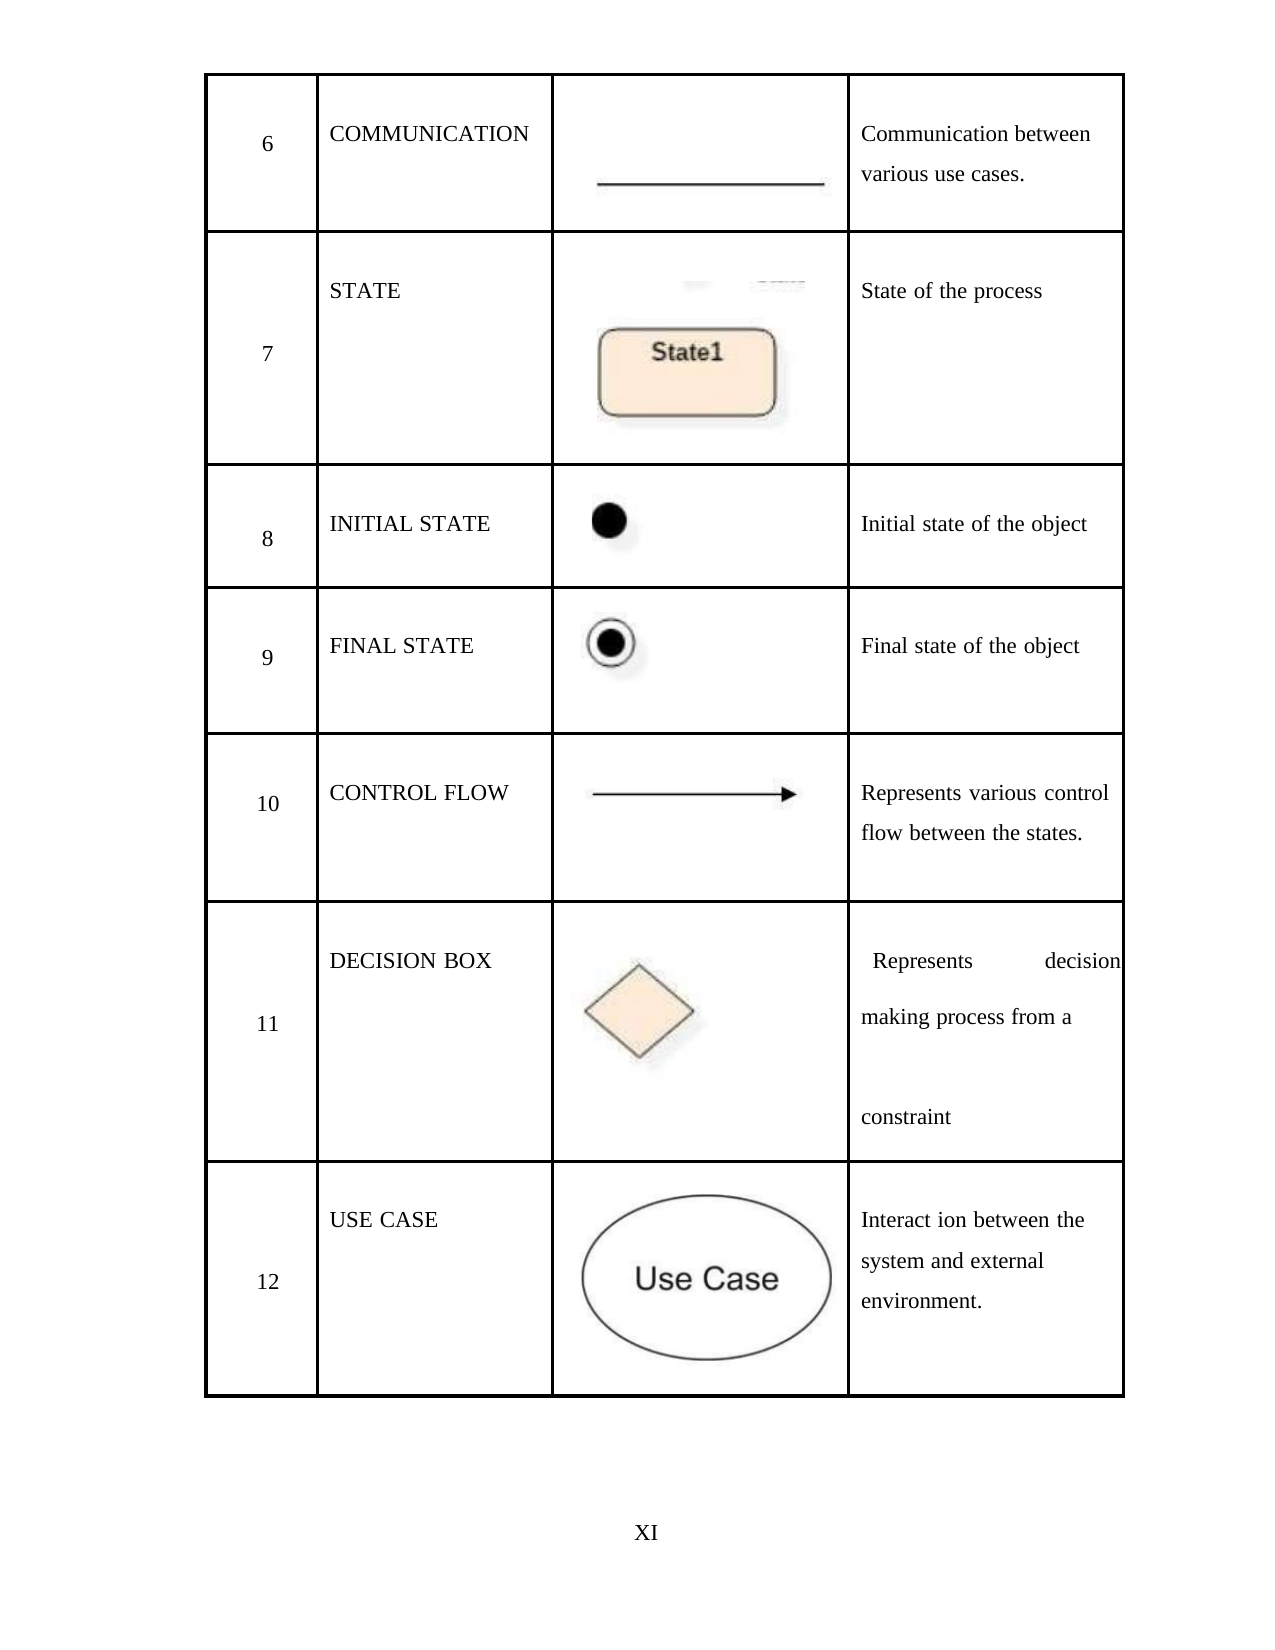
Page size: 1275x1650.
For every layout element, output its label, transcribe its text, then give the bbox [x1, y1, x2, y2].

table_cell Represents various control flow between the states. [850, 735, 1122, 900]
table_cell [554, 466, 847, 586]
table_cell INITIAL STATE [319, 466, 551, 586]
table_header [554, 76, 847, 230]
table_cell Interact ion between the system and external environment. [850, 1163, 1122, 1394]
table_cell STATE [319, 233, 551, 463]
table_cell CONTROL FLOW [319, 735, 551, 900]
table_header COMMUNICATION [319, 76, 551, 230]
table_cell USE CASE [319, 1163, 551, 1394]
picture [596, 177, 832, 197]
table_header 6 [208, 76, 316, 230]
picture [579, 1194, 837, 1366]
table_cell 9 [208, 589, 316, 732]
table_cell [554, 233, 847, 463]
table_cell Final state of the object [850, 589, 1122, 732]
table_cell FINAL STATE [319, 589, 551, 732]
table_header Communication between various use cases. [850, 76, 1122, 230]
table_cell 11 [208, 903, 316, 1159]
table_cell [554, 589, 847, 732]
table_cell DECISION BOX [319, 903, 551, 1159]
table_cell [554, 1163, 847, 1394]
picture [591, 494, 651, 557]
table_cell State of the process [850, 233, 1122, 463]
picture [580, 612, 651, 683]
picture [596, 281, 805, 434]
table_cell [554, 903, 847, 1159]
table_cell Represents decision making process from a constraint [850, 903, 1122, 1159]
table_cell Initial state of the object [850, 466, 1122, 586]
picture [584, 778, 804, 810]
table_cell 10 [208, 735, 316, 900]
picture [571, 955, 710, 1078]
table_cell [554, 735, 847, 900]
table_cell 7 [208, 233, 316, 463]
table_cell 8 [208, 466, 316, 586]
table_cell 12 [208, 1163, 316, 1394]
